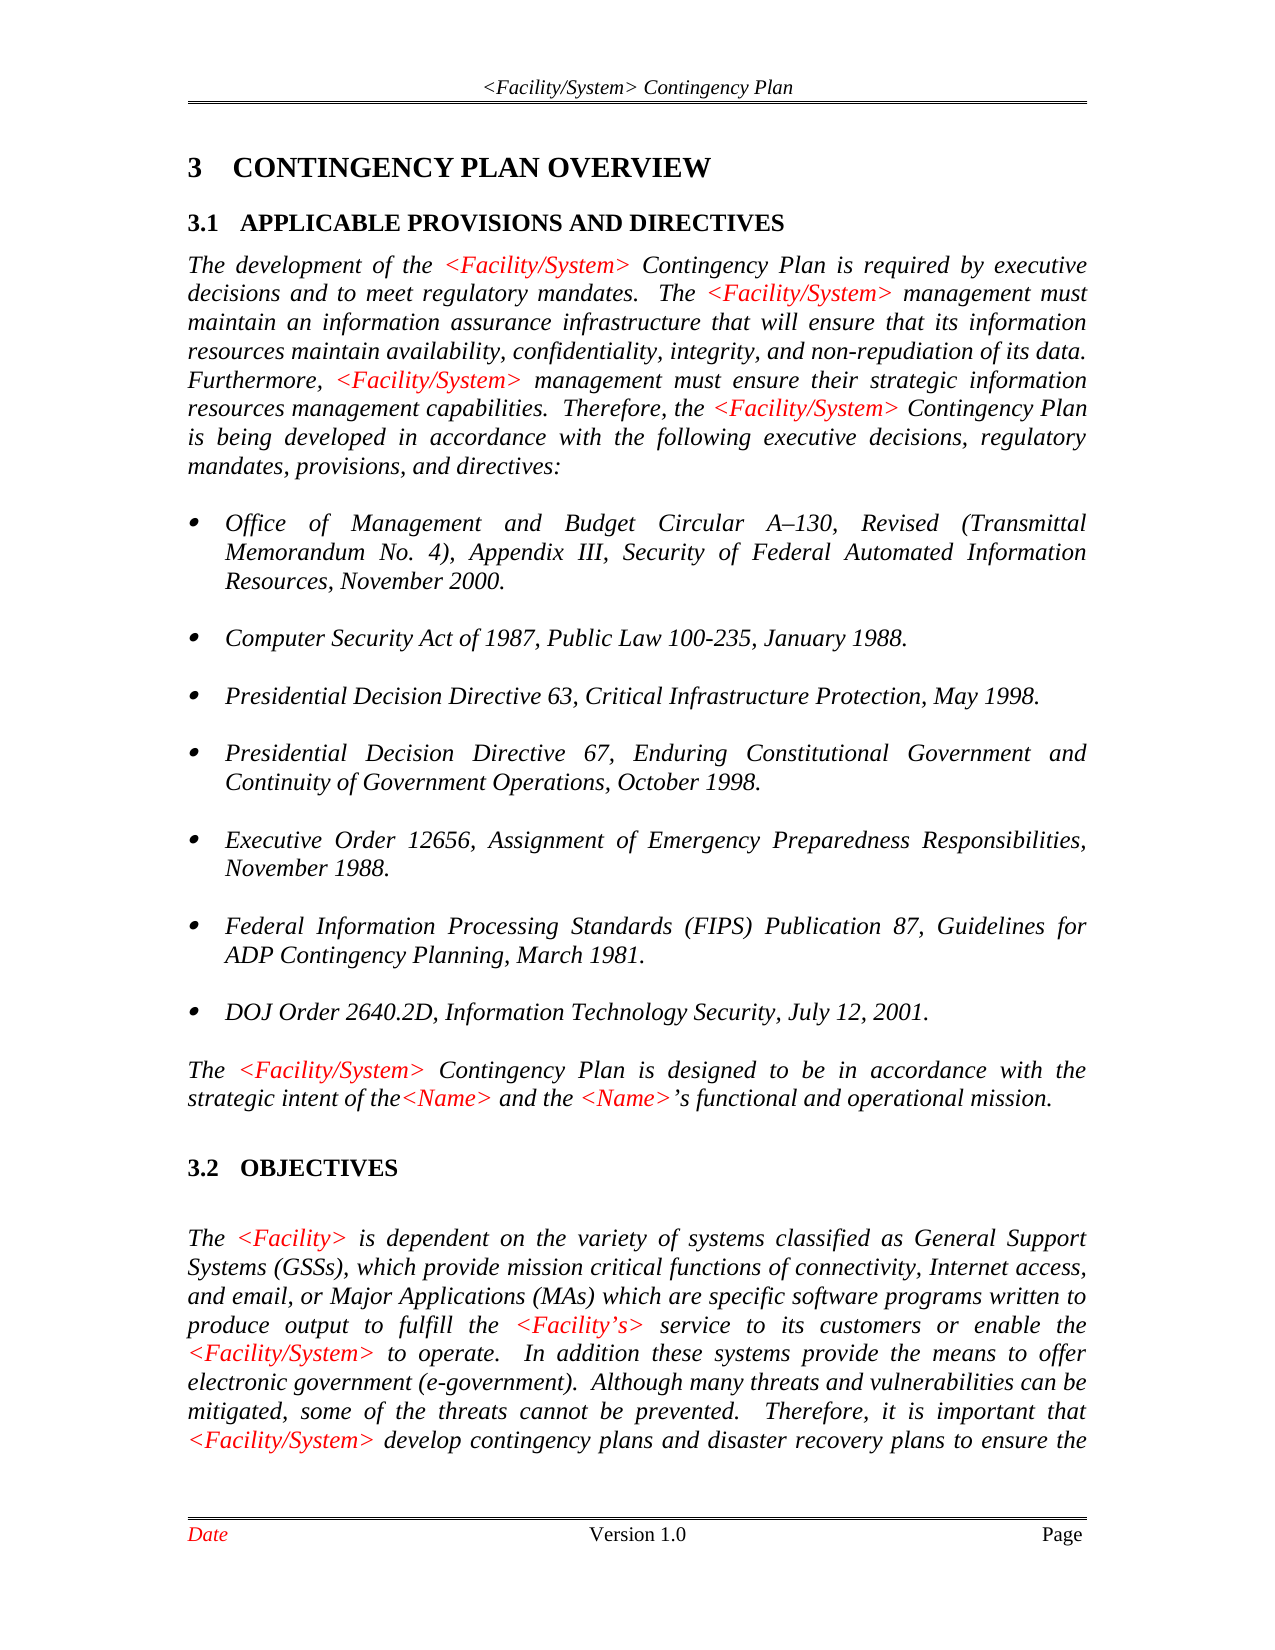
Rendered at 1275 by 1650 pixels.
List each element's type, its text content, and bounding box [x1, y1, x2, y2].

text The development of the <Facility/System> Contingency Plan is required by executive decisions and to meet regulatory mandates. The <Facility/System> management must maintain an information assurance infrastructure that will ensure that its information resources maintain availability, confidentiality, integrity, and non-repudiation of its data. Furthermore, <Facility/System> management must ensure their strategic information resources management capabilities. Therefore, the <Facility/System> Contingency Plan is being developed in accordance with the following executive decisions, regulatory mandates, provisions, and directives: [187, 250, 1087, 480]
subtitle Applicable Provisions and Directives [187, 208, 1087, 237]
list Computer Security Act of 1987, Public Law 100-235, January 1988. [187, 623, 1087, 652]
subtitle Objectives [187, 1153, 1087, 1182]
list Presidential Decision Directive 63, Critical Infrastructure Protection, May 1998. [187, 681, 1087, 710]
list Federal Information Processing Standards (FIPS) Publication 87, Guidelines for ADP Contingency Planning, March 1981. [187, 911, 1087, 968]
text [187, 1223, 1087, 1453]
subtitle Contingency Plan Overview [187, 150, 1087, 183]
list Executive Order 12656, Assignment of Emergency Preparedness Responsibilities, November 1988. [187, 825, 1087, 882]
text The <Facility/System> Contingency Plan is designed to be in accordance with the strategic intent of the<Name> and the <Name>’s functional and operational mission. [187, 1055, 1087, 1112]
list Office of Management and Budget Circular A–130, Revised (Transmittal Memorandum No. 4), Appendix III, Security of Federal Automated Information Resources, November 2000. [187, 508, 1087, 595]
list DOJ Order 2640.2D, Information Technology Security, July 12, 2001. [187, 997, 1087, 1026]
list Presidential Decision Directive 67, Enduring Constitutional Government and Continuity of Government Operations, October 1998. [187, 738, 1087, 796]
